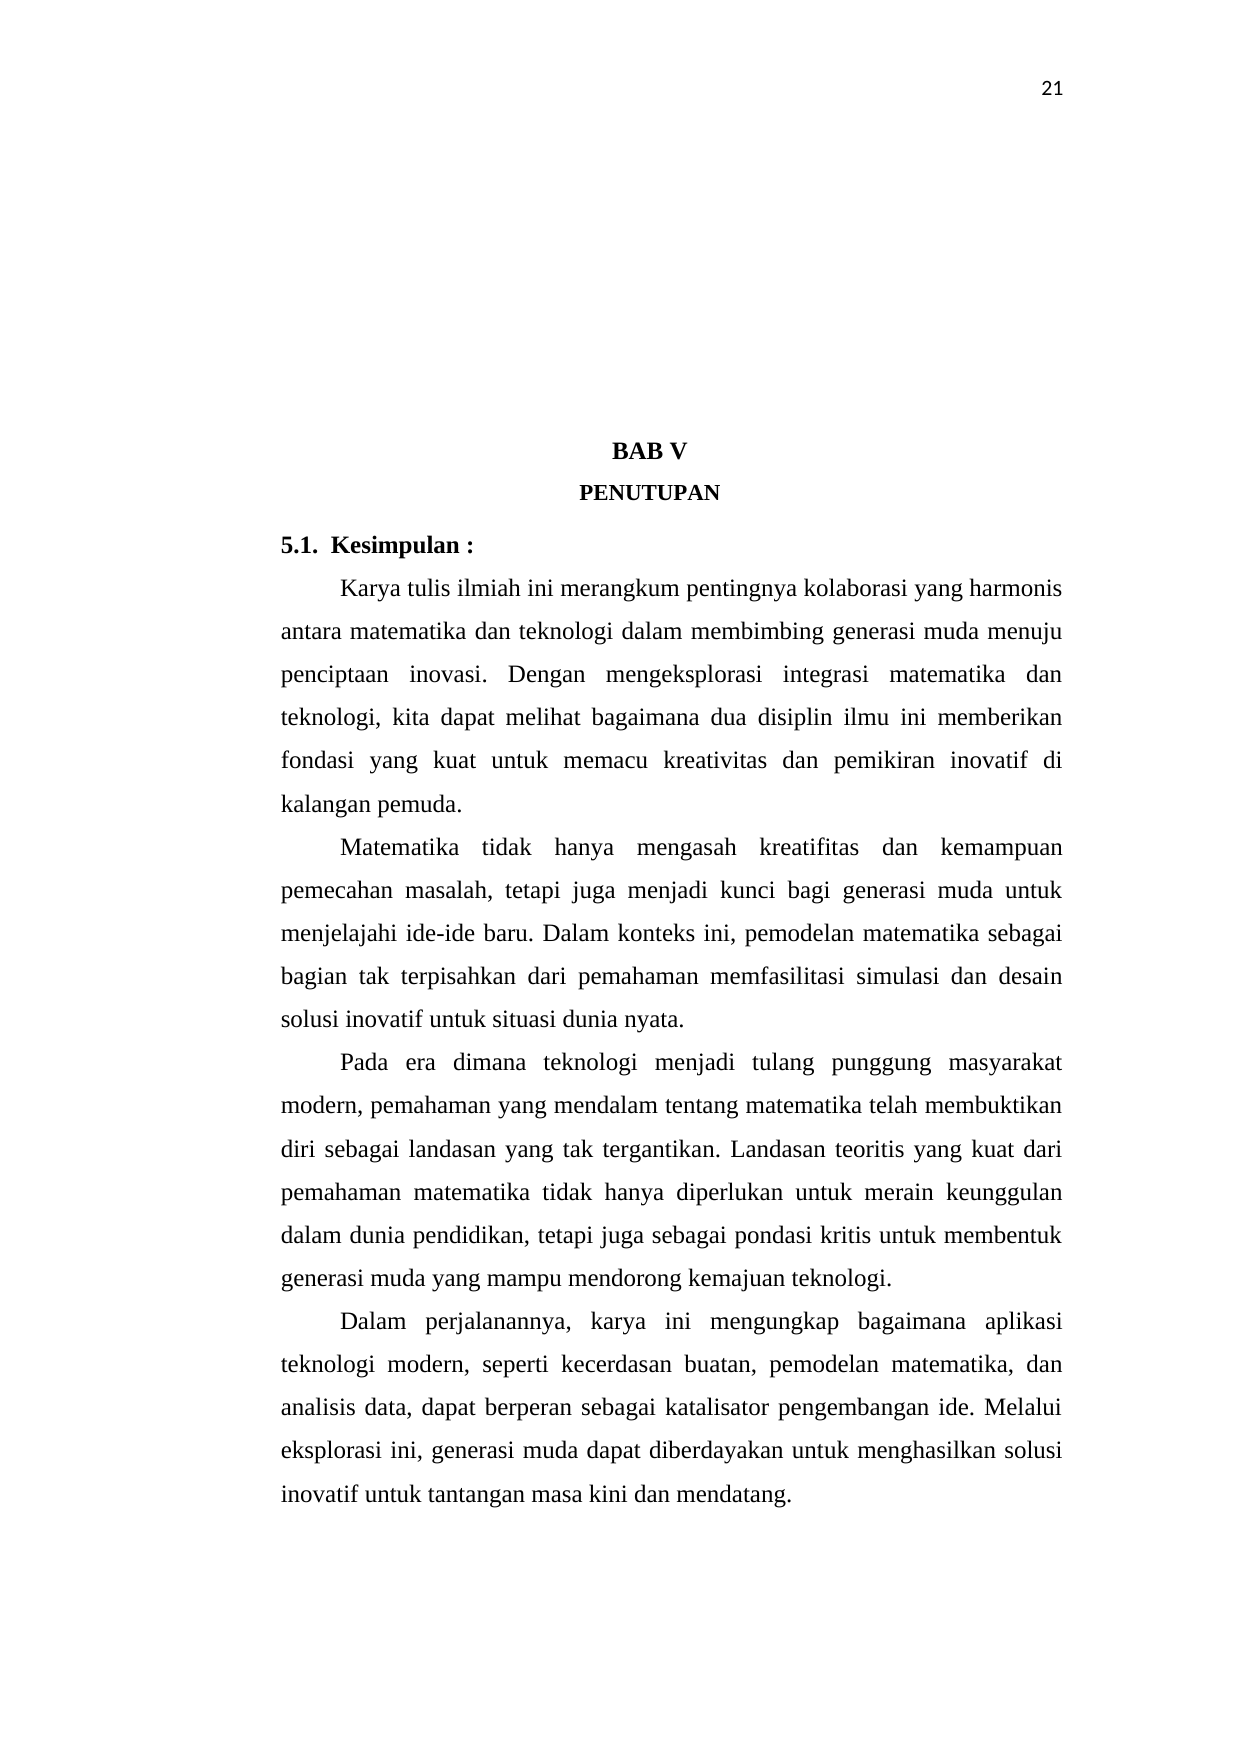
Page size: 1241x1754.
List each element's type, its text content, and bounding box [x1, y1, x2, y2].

subtitle PENUTUPAN [236, 479, 1063, 505]
text Matematika tidak hanya mengasah kreatifitas dan kemampuan pemecahan masalah, tetapi juga menjadi kunci bagi generasi muda untuk menjelajahi ide-ide baru. Dalam konteks ini, pemodelan matematika sebagai bagian tak terpisahkan dari pemahaman memfasilitasi simulasi dan desain solusi inovatif untuk situasi dunia nyata. [281, 832, 1063, 1033]
text Karya tulis ilmiah ini merangkum pentingnya kolaborasi yang harmonis antara matematika dan teknologi dalam membimbing generasi muda menuju penciptaan inovasi. Dengan mengeksplorasi integrasi matematika dan teknologi, kita dapat melihat bagaimana dua disiplin ilmu ini memberikan fondasi yang kuat untuk memacu kreativitas dan pemikiran inovatif di kalangan pemuda. [281, 573, 1063, 817]
text BAB V [236, 436, 1063, 465]
subtitle 5.1. Kesimpulan : [236, 530, 1063, 559]
